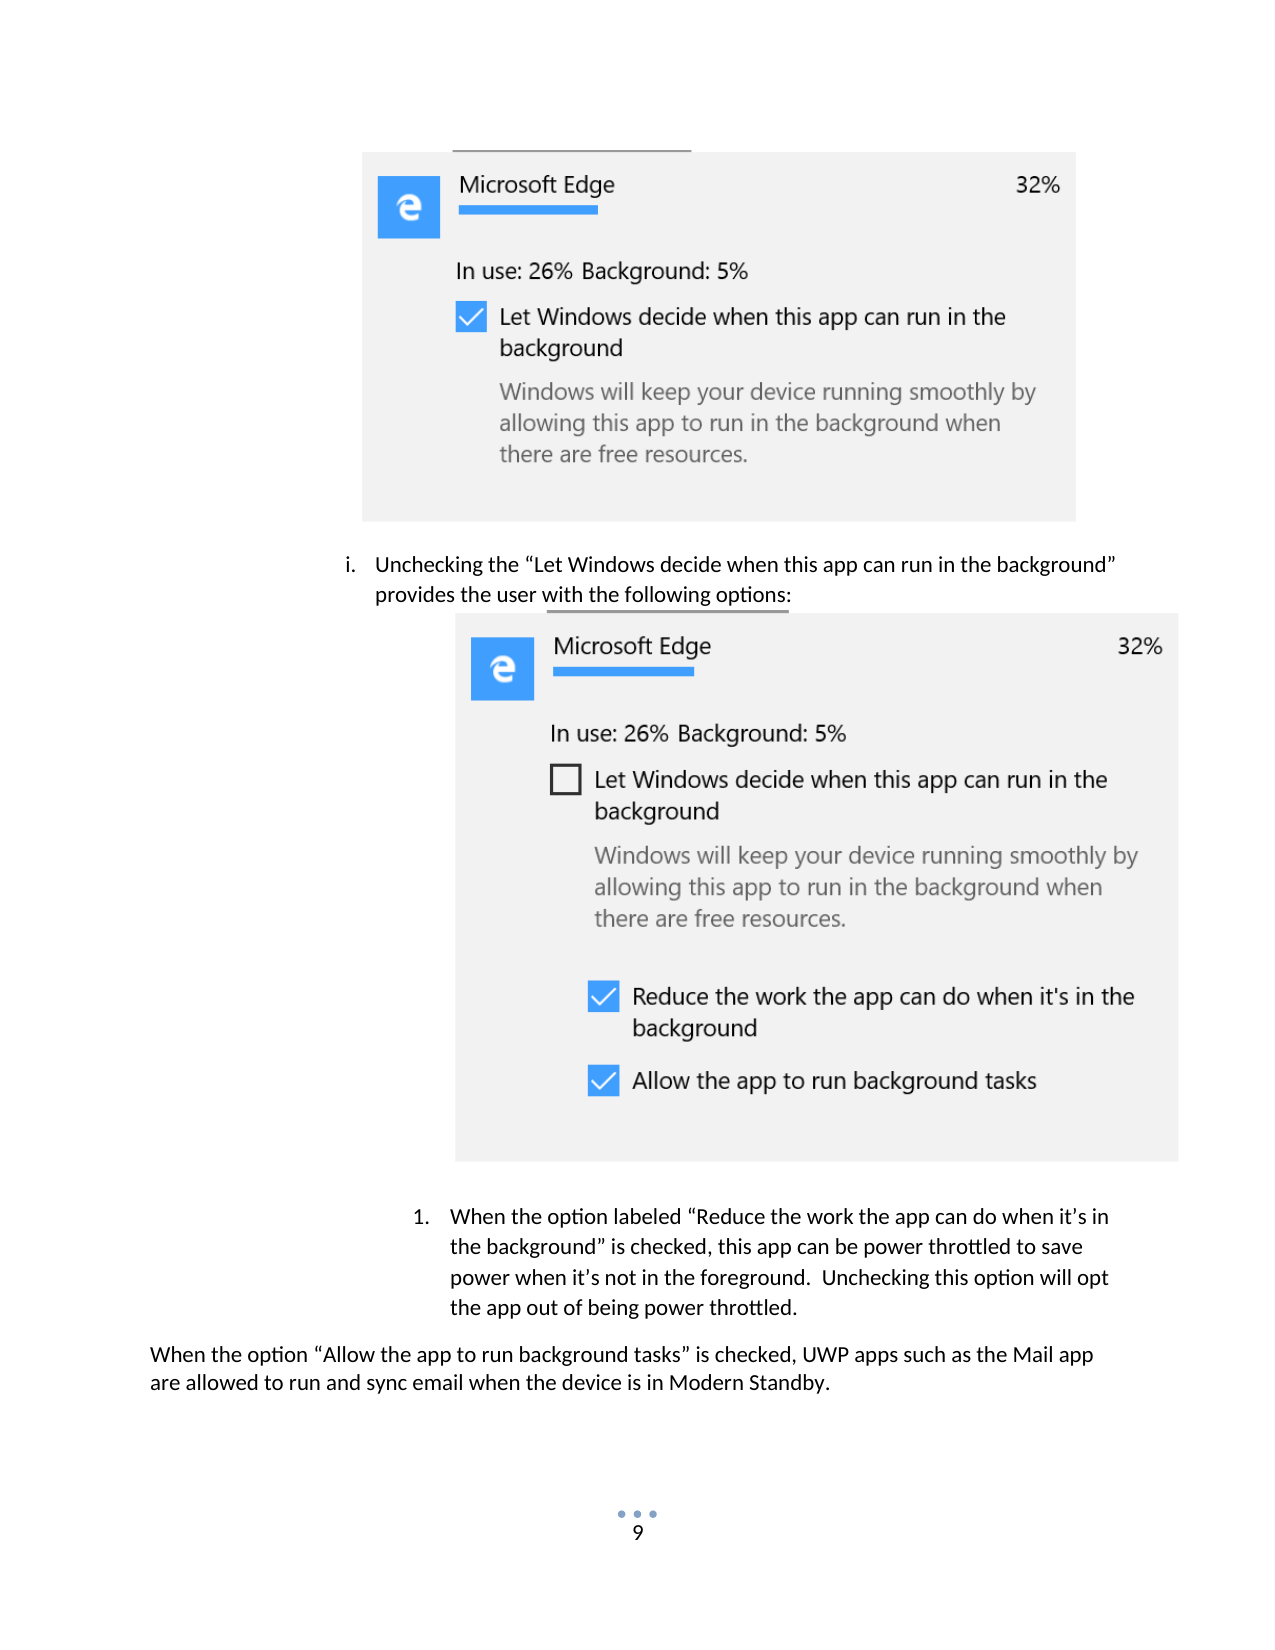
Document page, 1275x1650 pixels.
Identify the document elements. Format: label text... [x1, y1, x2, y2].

picture [356, 150, 1083, 531]
list When the option labeled “Reduce the work the app can do when it’s in the background” is checked, this app can be power throttled to save power when it’s not in the foreground. Unchecking this option will opt the app out of being power throttled. [412, 1202, 1125, 1321]
list Unchecking the “Let Windows decide when this app can run in the background” provides the user with the following options: [356, 550, 1125, 608]
text When the option “Allow the app to run background tasks” is checked, UWP apps such as the Mail app are allowed to run and sync email when the device is in Modern Standby. [150, 1340, 1125, 1396]
picture [450, 610, 1191, 1170]
